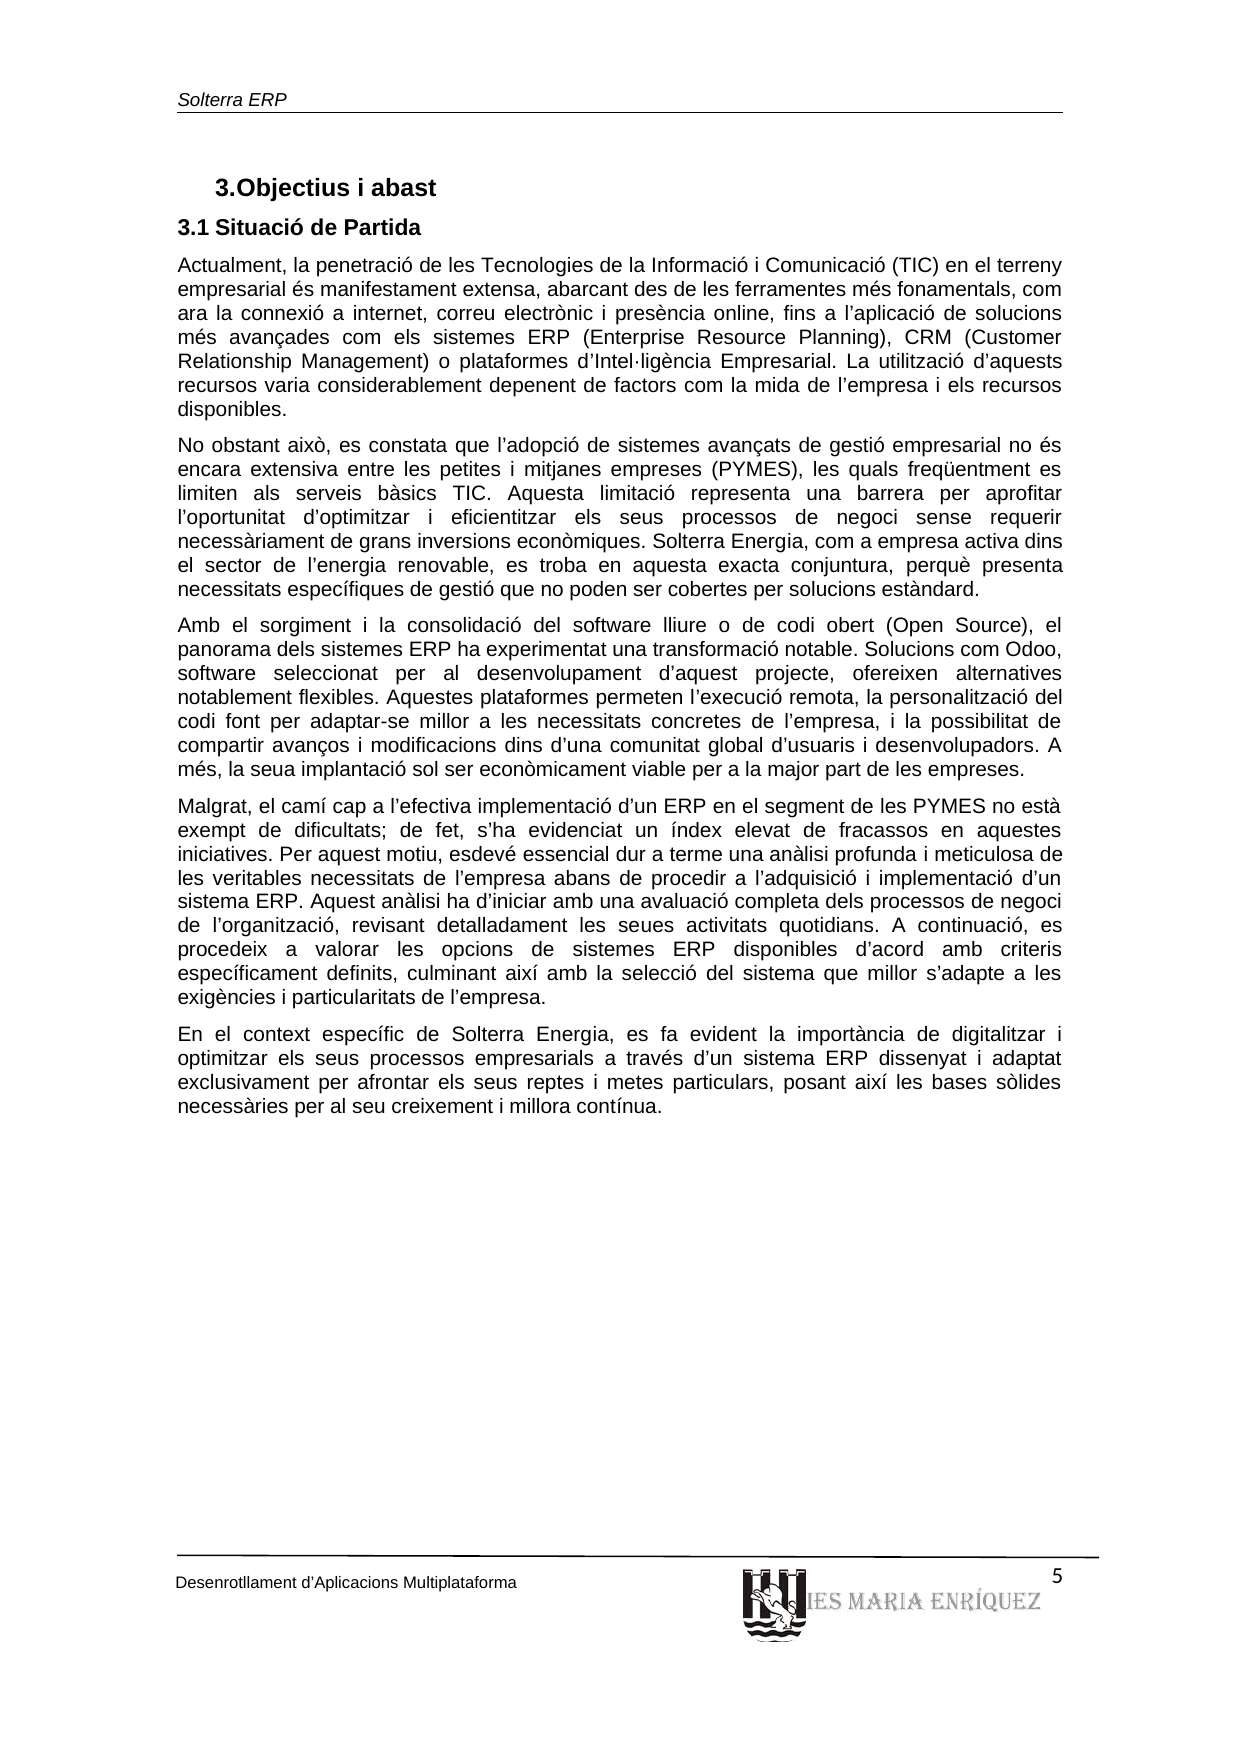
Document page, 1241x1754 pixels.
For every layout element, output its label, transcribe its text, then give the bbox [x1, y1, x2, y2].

text Actualment, la penetració de les Tecnologies de la Informació i Comunicació (TIC) en el terreny empresarial és manifestament extensa, abarcant des de les ferramentes més fonamentals, com ara la connexió a internet, correu electrònic i presència online, fins a l’aplicació de solucions més avançades com els sistemes ERP (Enterprise Resource Planning), CRM (Customer Relationship Management) o plataformes d’Intel·ligència Empresarial. La utilització d’aquests recursos varia considerablement depenent de factors com la mida de l’empresa i els recursos disponibles. [177, 253, 1063, 421]
picture [741, 1568, 1041, 1642]
subtitle Situació de Partida [177, 214, 1063, 240]
text En el context específic de Solterra Energia, es fa evident la importància de digitalitzar i optimitzar els seus processos empresarials a través d’un sistema ERP dissenyat i adaptat exclusivament per afrontar els seus reptes i metes particulars, posant així les bases sòlides necessàries per al seu creixement i millora contínua. [177, 1022, 1063, 1117]
text Malgrat, el camí cap a l’efectiva implementació d’un ERP en el segment de les PYMES no està exempt de dificultats; de fet, s’ha evidenciat un índex elevat de fracassos en aquestes iniciatives. Per aquest motiu, esdevé essencial dur a terme una anàlisi profunda i meticulosa de les veritables necessitats de l’empresa abans de procedir a l’adquisició i implementació d’un sistema ERP. Aquest anàlisi ha d’iniciar amb una avaluació completa dels processos de negoci de l’organització, revisant detalladament les seues activitats quotidians. A continuació, es procedeix a valorar les opcions de sistemes ERP disponibles d’acord amb criteris específicament definits, culminant així amb la selecció del sistema que millor s’adapte a les exigències i particularitats de l’empresa. [177, 793, 1063, 1009]
text No obstant això, es constata que l’adopció de sistemes avançats de gestió empresarial no és encara extensiva entre les petites i mitjanes empreses (PYMES), les quals freqüentment es limiten als serveis bàsics TIC. Aquesta limitació representa una barrera per aprofitar l’oportunitat d’optimitzar i eficientitzar els seus processos de negoci sense requerir necessàriament de grans inversions econòmiques. Solterra Energia, com a empresa activa dins el sector de l’energia renovable, es troba en aquesta exacta conjuntura, perquè presenta necessitats específiques de gestió que no poden ser cobertes per solucions estàndard. [177, 433, 1063, 601]
text Amb el sorgiment i la consolidació del software lliure o de codi obert (Open Source), el panorama dels sistemes ERP ha experimentat una transformació notable. Solucions com Odoo, software seleccionat per al desenvolupament d’aquest projecte, ofereixen alternatives notablement flexibles. Aquestes plataformes permeten l’execució remota, la personalització del codi font per adaptar-se millor a les necessitats concretes de l’empresa, i la possibilitat de compartir avanços i modificacions dins d’una comunitat global d’usuaris i desenvolupadors. A més, la seua implantació sol ser econòmicament viable per a la major part de les empreses. [177, 613, 1063, 781]
subtitle Objectius i abast [215, 173, 1063, 201]
